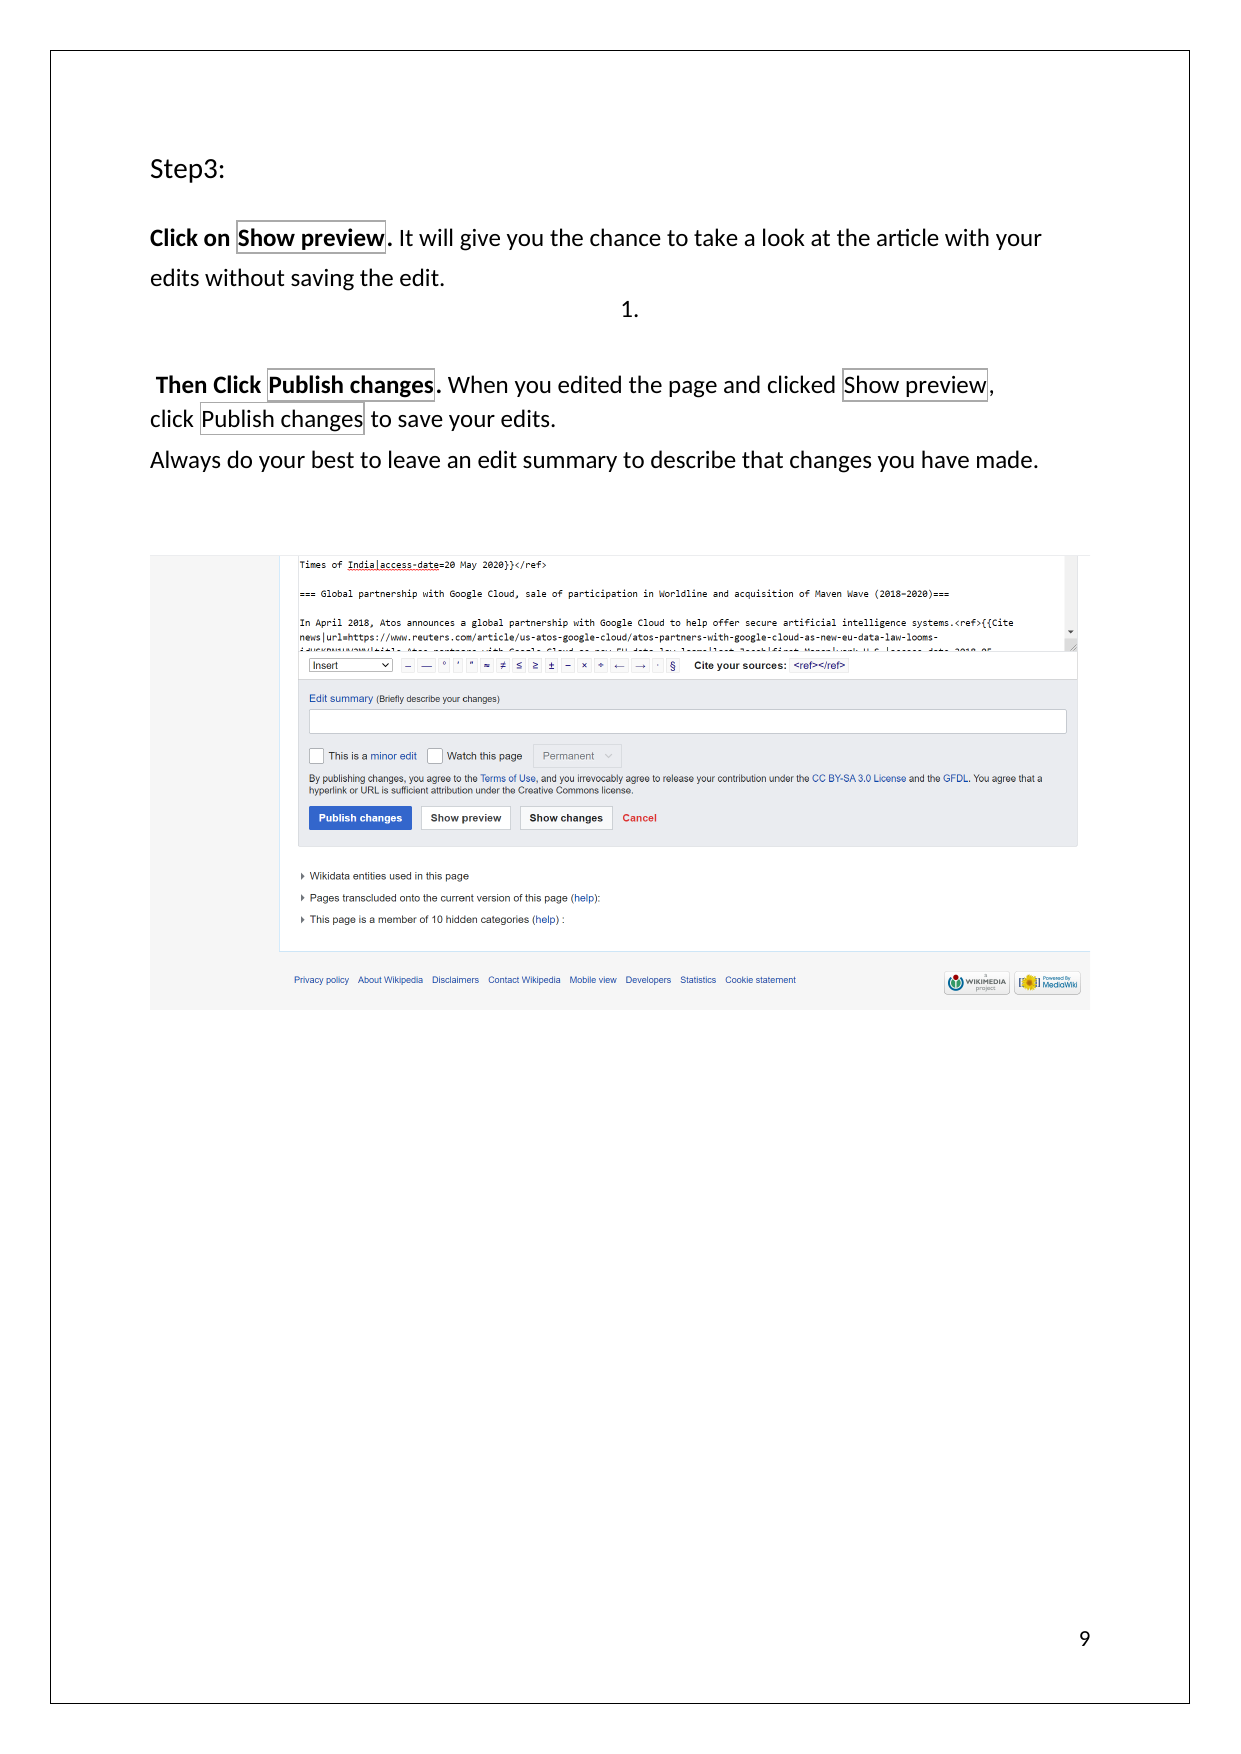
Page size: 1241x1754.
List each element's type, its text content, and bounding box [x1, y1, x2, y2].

text Click on Show preview. It will give you the chance to take a look at the article with your edits without saving the edit. [150, 215, 1090, 293]
text Step3: [150, 150, 1090, 186]
picture [150, 552, 1091, 1010]
text Always do your best to leave an edit summary to describe that changes you have made. [150, 435, 1090, 474]
text Then Click Publish changes. When you edited the page and clicked Show preview, click Publish changes to save your edits. [365, 368, 1090, 435]
